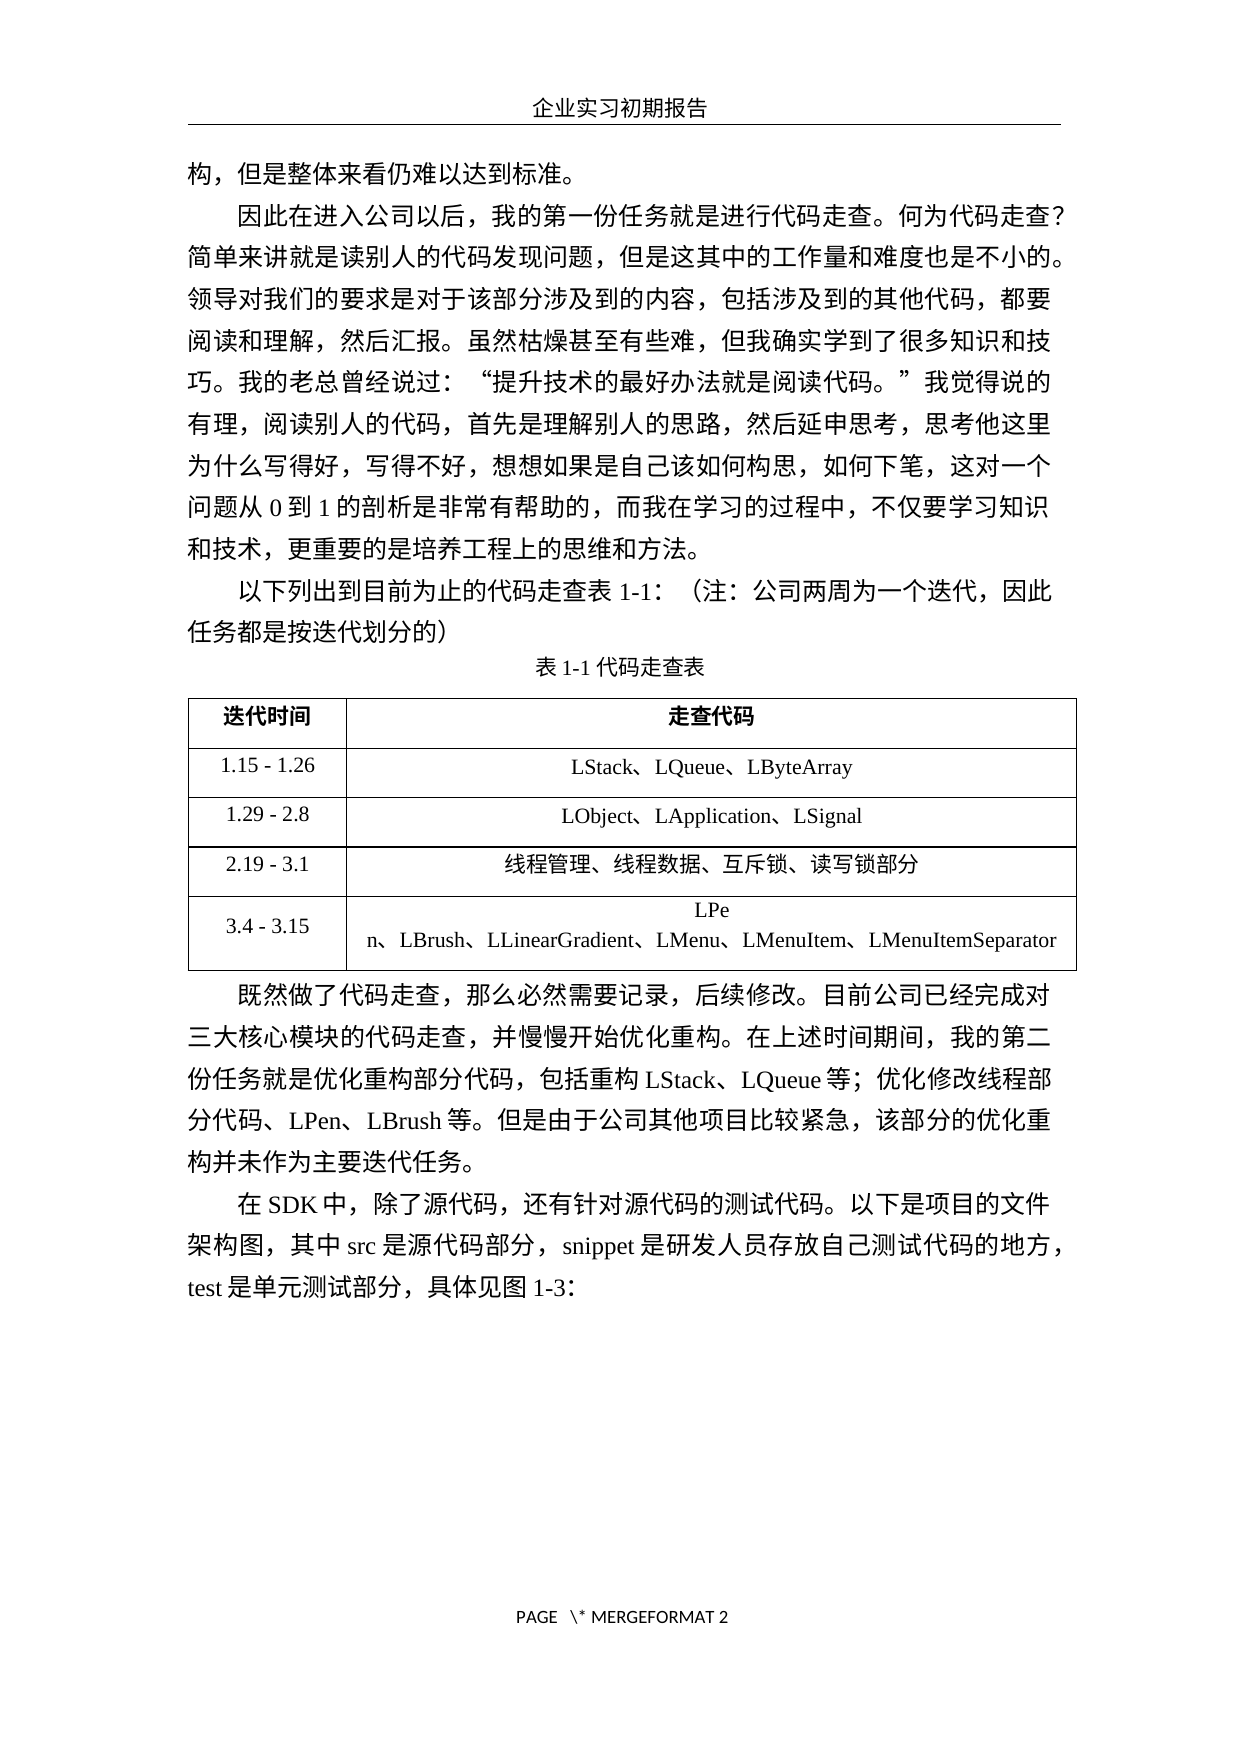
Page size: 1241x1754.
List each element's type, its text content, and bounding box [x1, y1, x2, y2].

table_header 迭代时间 [189, 699, 346, 748]
table_cell LStack、LQueue、LByteArray [347, 749, 1076, 797]
table_cell LObject、LApplication、LSignal [347, 798, 1076, 846]
text 以下列出到目前为止的代码走查表1-1：（注：公司两周为一个迭代，因此任务都是按迭代划分的） [187, 567, 1053, 650]
table_cell 1.15 - 1.26 [189, 749, 346, 797]
text 因此在进入公司以后，我的第一份任务就是进行代码走查。何为代码走查？简单来讲就是读别人的代码发现问题，但是这其中的工作量和难度也是不小的。领导对我们的要求是对于该部分涉及到的内容，包括涉及到的其他代码，都要阅读和理解，然后汇报。虽然枯燥甚至有些难，但我确实学到了很多知识和技巧。我的老总曾经说过：“提升技术的最好办法就是阅读代码。”我觉得说的有理，阅读别人的代码，首先是理解别人的思路，然后延申思考，思考他这里为什么写得好，写得不好，想想如果是自己该如何构思，如何下笔，这对一个问题从0到1的剖析是非常有帮助的，而我在学习的过程中，不仅要学习知识和技术，更重要的是培养工程上的思维和方法。 [187, 192, 1053, 567]
table_cell 3.4 - 3.15 [189, 897, 346, 970]
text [187, 150, 1053, 192]
table_cell LPen、LBrush、LLinearGradient、LMenu、LMenuItem、LMenuItemSeparator [347, 897, 1076, 970]
table_cell 线程管理、线程数据、互斥锁、读写锁部分 [347, 848, 1076, 896]
table_cell 1.29 - 2.8 [189, 798, 346, 846]
table_header 走查代码 [347, 699, 1076, 748]
table_cell 2.19 - 3.1 [189, 848, 346, 896]
text 表 1-1 代码走查表 [187, 650, 1053, 682]
text 既然做了代码走查，那么必然需要记录，后续修改。目前公司已经完成对三大核心模块的代码走查，并慢慢开始优化重构。在上述时间期间，我的第二份任务就是优化重构部分代码，包括重构LStack、LQueue等；优化修改线程部分代码、LPen、LBrush等。但是由于公司其他项目比较紧急，该部分的优化重构并未作为主要迭代任务。 [187, 971, 1053, 1180]
text 在SDK中，除了源代码，还有针对源代码的测试代码。以下是项目的文件架构图，其中src是源代码部分，snippet是研发人员存放自己测试代码的地方，test是单元测试部分，具体见图1-3： [187, 1180, 1053, 1305]
